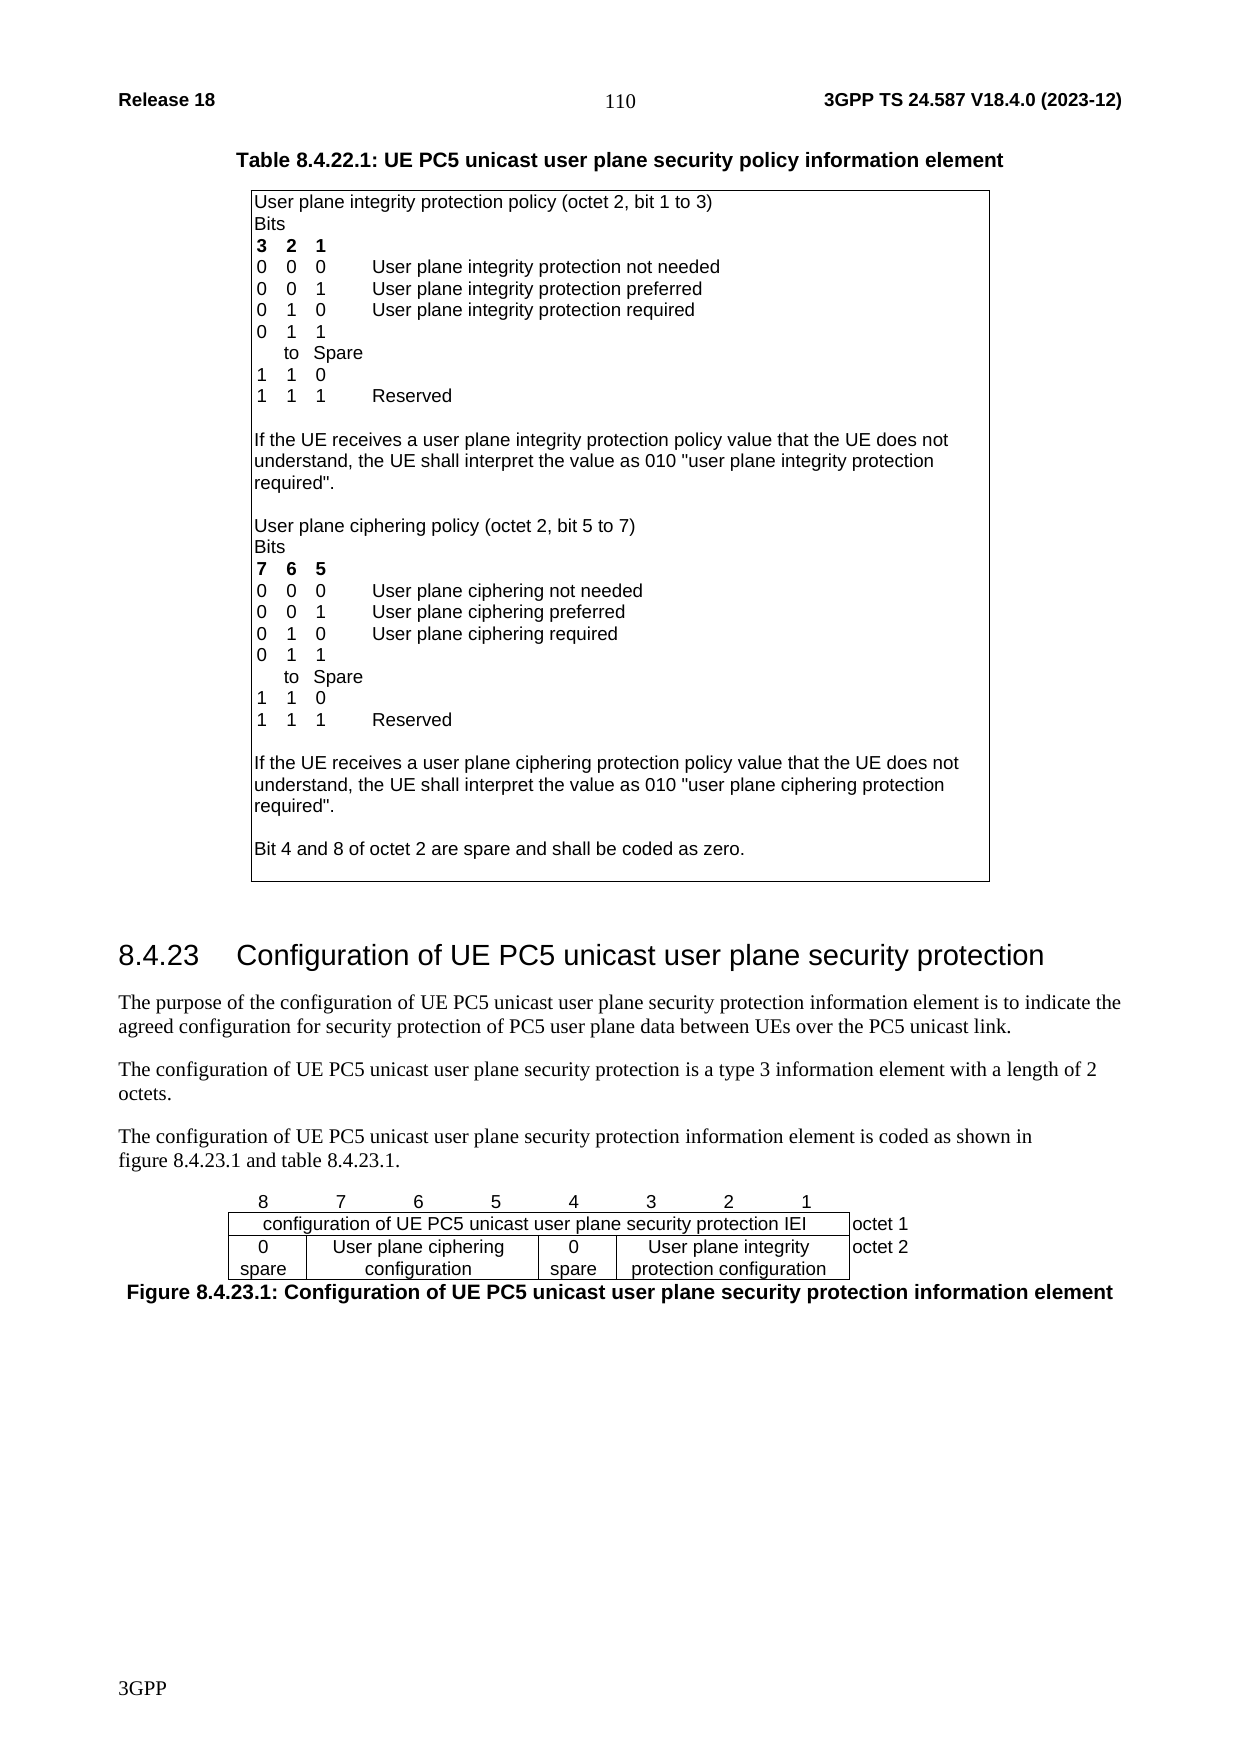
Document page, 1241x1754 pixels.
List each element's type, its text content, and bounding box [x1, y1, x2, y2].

text The purpose of the configuration of UE PC5 unicast user plane security protection information element is to indicate the agreed configuration for security protection of PC5 user plane data between UEs over the PC5 unicast link. [118, 990, 1122, 1038]
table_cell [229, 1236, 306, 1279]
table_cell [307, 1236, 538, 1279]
text The configuration of UE PC5 unicast user plane security protection information element is coded as shown in figure 8.4.23.1 and table 8.4.23.1. [118, 1124, 1122, 1172]
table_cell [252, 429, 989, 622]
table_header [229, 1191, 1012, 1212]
text Table 8.4.22.1: UE PC5 unicast user plane security policy information element [118, 147, 1122, 171]
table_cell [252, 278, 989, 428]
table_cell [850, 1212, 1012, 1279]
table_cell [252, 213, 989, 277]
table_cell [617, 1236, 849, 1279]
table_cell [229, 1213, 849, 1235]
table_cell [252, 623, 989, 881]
text The configuration of UE PC5 unicast user plane security protection is a type 3 information element with a length of 2 octets. [118, 1057, 1122, 1105]
text Figure 8.4.23.1: Configuration of UE PC5 unicast user plane security protection information element [118, 1280, 1122, 1304]
subtitle 8.4.23 Configuration of UE PC5 unicast user plane security protection [118, 938, 1122, 971]
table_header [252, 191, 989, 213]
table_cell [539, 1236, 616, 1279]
